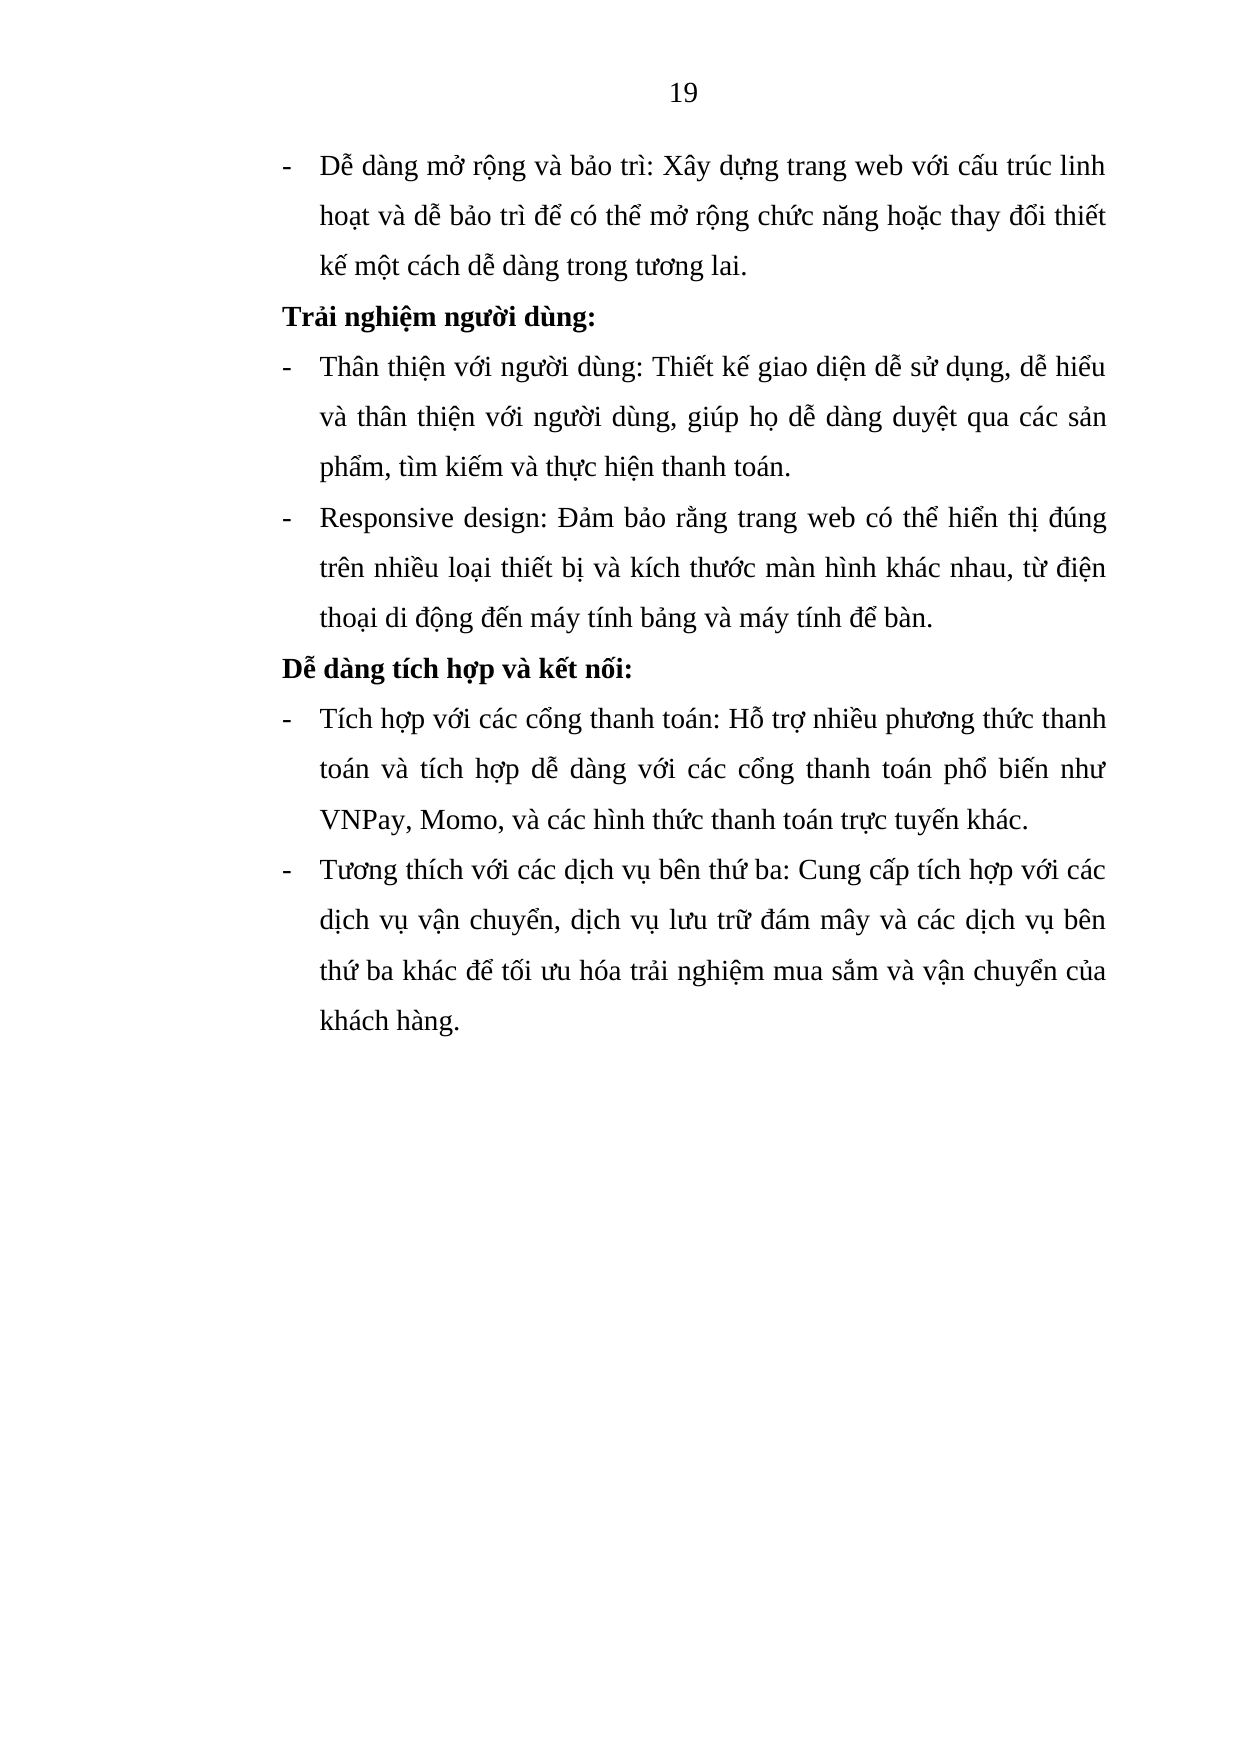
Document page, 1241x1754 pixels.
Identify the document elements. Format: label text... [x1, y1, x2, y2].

list Thân thiện với người dùng: Thiết kế giao diện dễ sử dụng, dễ hiểu và thân thiện với người dùng, giúp họ dễ dàng duyệt qua các sản phẩm, tìm kiếm và thực hiện thanh toán. [282, 349, 1107, 483]
list Dễ dàng mở rộng và bảo trì: Xây dựng trang web với cấu trúc linh hoạt và dễ bảo trì để có thể mở rộng chức năng hoặc thay đổi thiết kế một cách dễ dàng trong tương lai. [282, 148, 1107, 282]
list Dễ dàng tích hợp và kết nối: [282, 651, 1107, 684]
list Tương thích với các dịch vụ bên thứ ba: Cung cấp tích hợp với các dịch vụ vận chuyển, dịch vụ lưu trữ đám mây và các dịch vụ bên thứ ba khác để tối ưu hóa trải nghiệm mua sắm và vận chuyển của khách hàng. [282, 852, 1107, 1037]
list Trải nghiệm người dùng: [282, 299, 1107, 332]
list Tích hợp với các cổng thanh toán: Hỗ trợ nhiều phương thức thanh toán và tích hợp dễ dàng với các cổng thanh toán phổ biến như VNPay, Momo, và các hình thức thanh toán trực tuyến khác. [282, 701, 1107, 835]
list Responsive design: Đảm bảo rằng trang web có thể hiển thị đúng trên nhiều loại thiết bị và kích thước màn hình khác nhau, từ điện thoại di động đến máy tính bảng và máy tính để bàn. [282, 500, 1107, 634]
